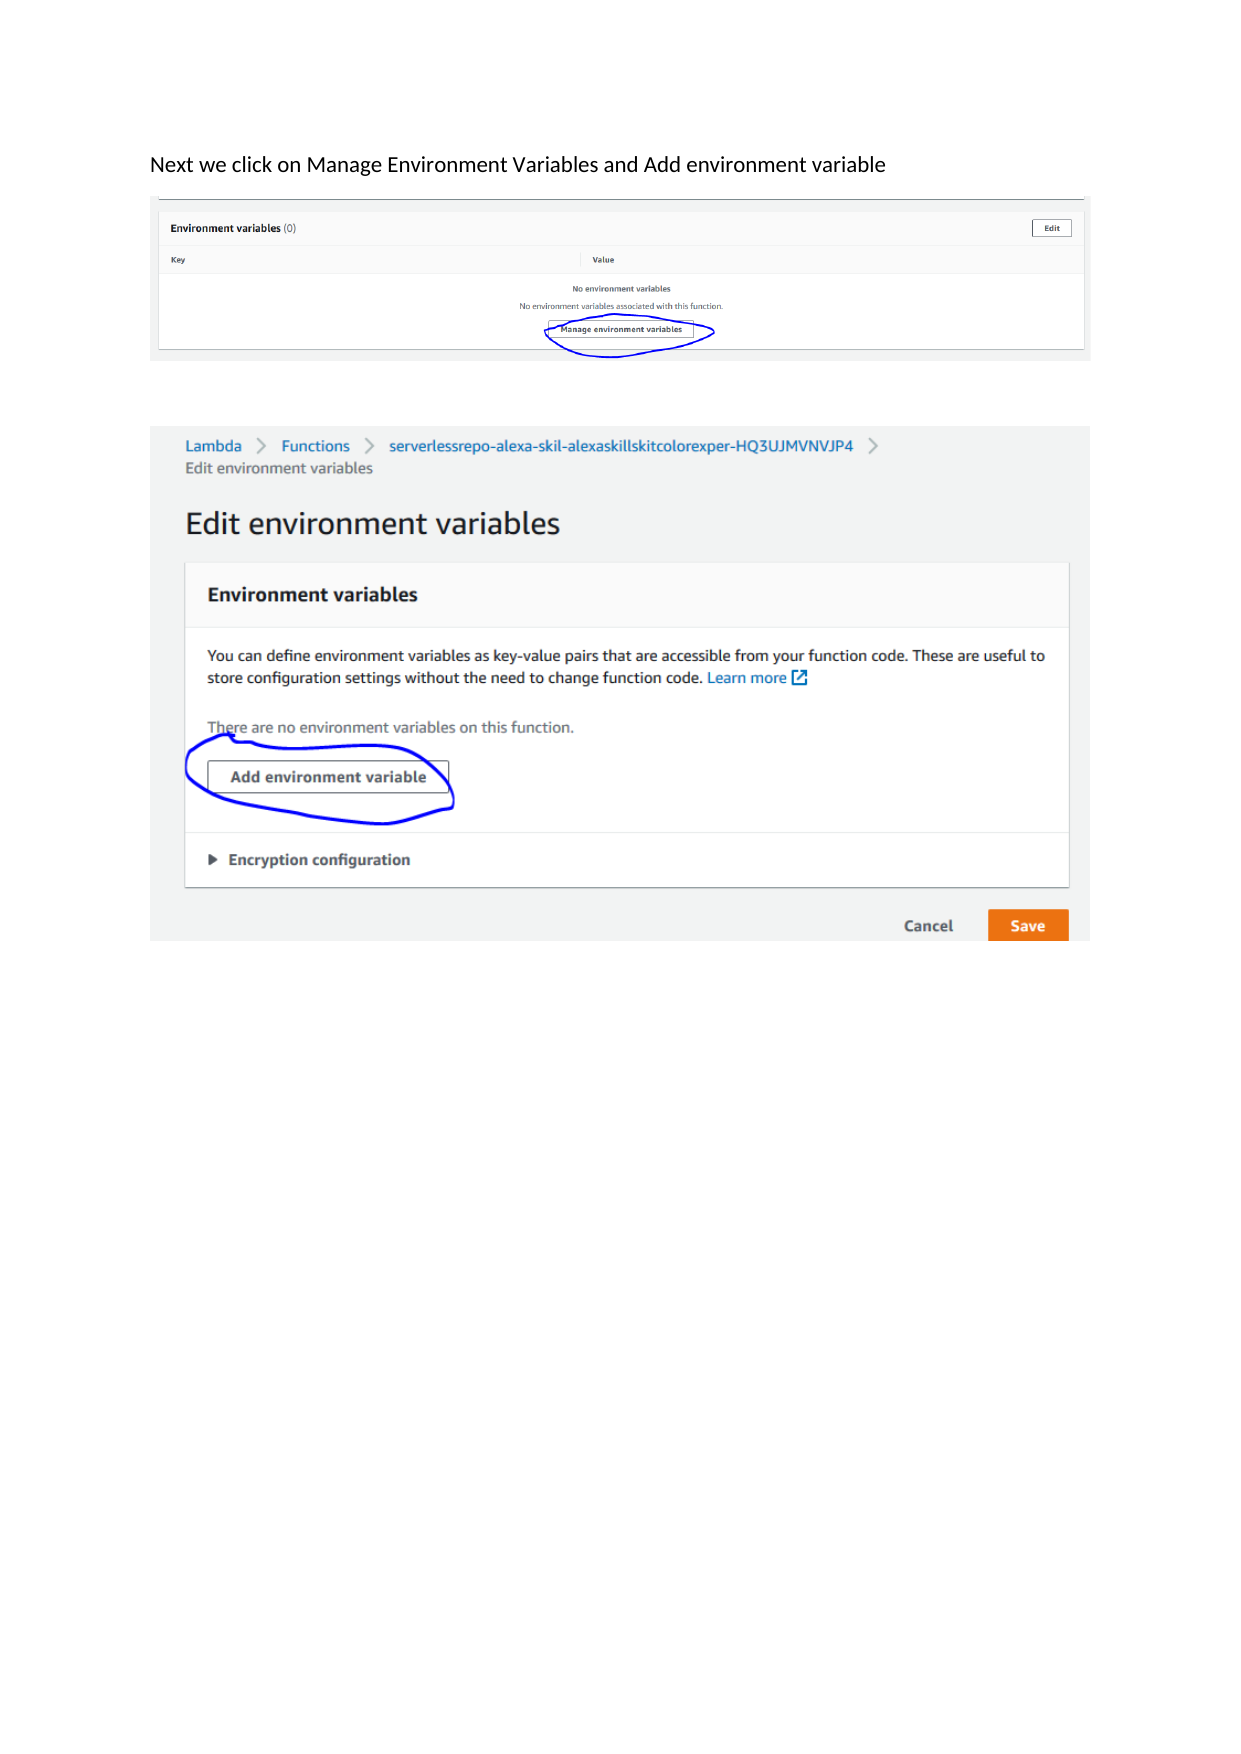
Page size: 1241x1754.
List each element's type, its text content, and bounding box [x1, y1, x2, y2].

picture [150, 196, 1091, 361]
text Next we click on Manage Environment Variables and Add environment variable [150, 150, 1090, 178]
picture [150, 426, 1090, 941]
